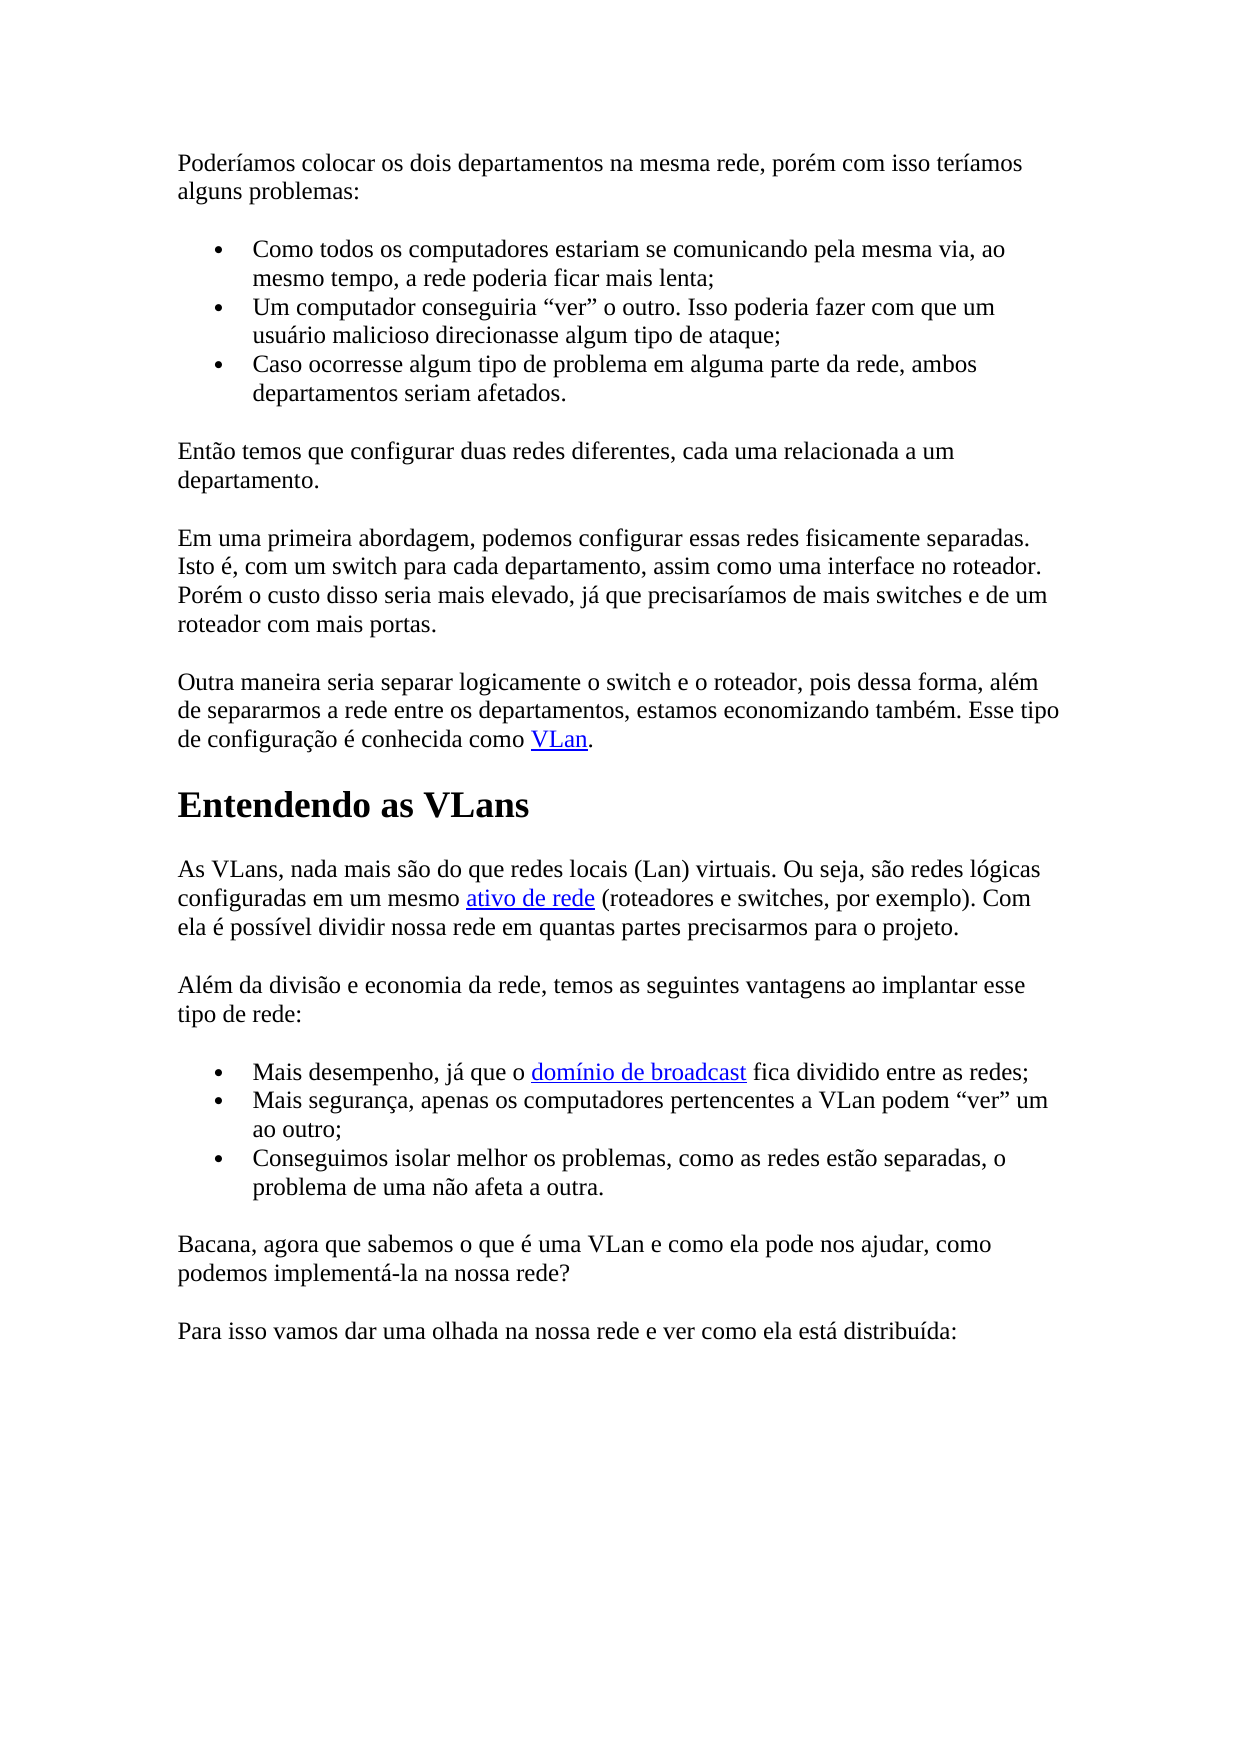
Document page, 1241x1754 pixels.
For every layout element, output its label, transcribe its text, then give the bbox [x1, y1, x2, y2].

text Em uma primeira abordagem, podemos configurar essas redes fisicamente separadas. Isto é, com um switch para cada departamento, assim como uma interface no roteador. Porém o custo disso seria mais elevado, já que precisaríamos de mais switches e de um roteador com mais portas. [177, 523, 1063, 638]
list Mais segurança, apenas os computadores pertencentes a VLan podem “ver” um ao outro; [215, 1085, 1063, 1143]
text Então temos que configurar duas redes diferentes, cada uma relacionada a um departamento. [177, 436, 1063, 493]
text Além da divisão e economia da rede, temos as seguintes vantagens ao implantar esse tipo de rede: [177, 970, 1063, 1027]
list Como todos os computadores estariam se comunicando pela mesma via, ao mesmo tempo, a rede poderia ficar mais lenta; [215, 234, 1063, 292]
text Bacana, agora que sabemos o que é uma VLan e como ela pode nos ajudar, como podemos implementá-la na nossa rede? [177, 1229, 1063, 1287]
list Mais desempenho, já que o domínio de broadcast fica dividido entre as redes; [215, 1057, 1063, 1085]
list Um computador conseguiria “ver” o outro. Isso poderia fazer com que um usuário malicioso direcionasse algum tipo de ataque; [215, 292, 1063, 349]
list Caso ocorresse algum tipo de problema em alguma parte da rede, ambos departamentos seriam afetados. [215, 349, 1063, 407]
text Entendendo as VLans [177, 782, 1063, 825]
text As VLans, nada mais são do que redes locais (Lan) virtuais. Ou seja, são redes lógicas configuradas em um mesmo ativo de rede (roteadores e switches, por exemplo). Com ela é possível dividir nossa rede em quantas partes precisarmos para o projeto. [177, 854, 1063, 941]
text Para isso vamos dar uma olhada na nossa rede e ver como ela está distribuída: [177, 1316, 1063, 1345]
text Poderíamos colocar os dois departamentos na mesma rede, porém com isso teríamos alguns problemas: [177, 148, 1063, 205]
text Outra maneira seria separar logicamente o switch e o roteador, pois dessa forma, além de separarmos a rede entre os departamentos, estamos economizando também. Esse tipo de configuração é conhecida como VLan. [177, 667, 1063, 753]
list Conseguimos isolar melhor os problemas, como as redes estão separadas, o problema de uma não afeta a outra. [215, 1143, 1063, 1200]
